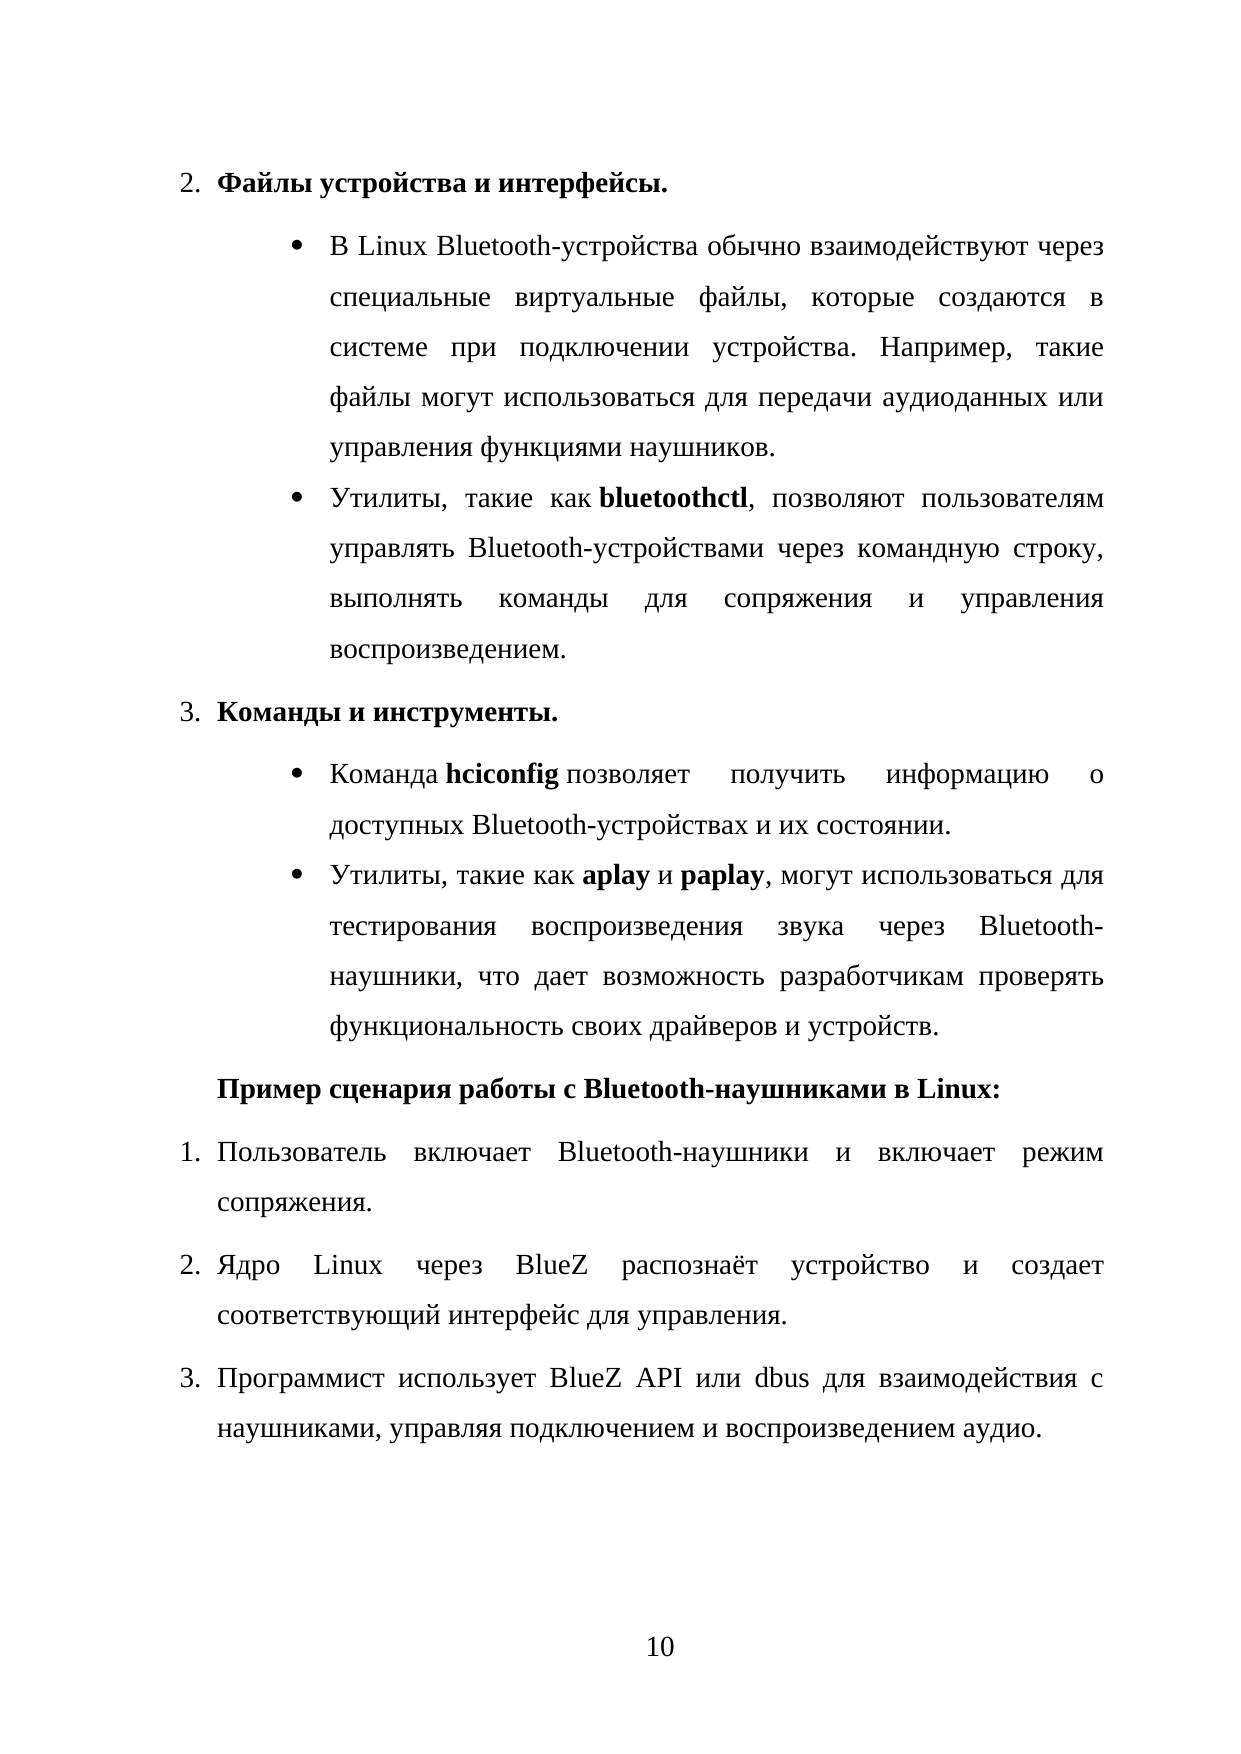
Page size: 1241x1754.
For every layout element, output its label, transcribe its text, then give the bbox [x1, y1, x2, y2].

list Программист использует BlueZ API или dbus для взаимодействия с наушниками, управляя подключением и воспроизведением аудио. [179, 1360, 1104, 1444]
list Пользователь включает Bluetooth-наушники и включает режим сопряжения. [179, 1134, 1104, 1218]
text Пример сценария работы с Bluetooth-наушниками в Linux: [142, 1071, 1104, 1105]
list Утилиты, такие как aplay и paplay, могут использоваться для тестирования воспроизведения звука через Bluetooth-наушники, что дает возможность разработчикам проверять функциональность своих драйверов и устройств. [292, 857, 1104, 1042]
list Команда hciconfig позволяет получить информацию о доступных Bluetooth-устройствах и их состоянии. [292, 757, 1104, 841]
list Файлы устройства и интерфейсы. [179, 165, 1104, 199]
list Команды и инструменты. [179, 694, 1104, 727]
list Утилиты, такие как bluetoothctl, позволяют пользователям управлять Bluetooth-устройствами через командную строку, выполнять команды для сопряжения и управления воспроизведением. [292, 480, 1104, 664]
list В Linux Bluetooth-устройства обычно взаимодействуют через специальные виртуальные файлы, которые создаются в системе при подключении устройства. Например, такие файлы могут использоваться для передачи аудиоданных или управления функциями наушников. [292, 228, 1104, 463]
list Ядро Linux через BlueZ распознаёт устройство и создает соответствующий интерфейс для управления. [179, 1247, 1104, 1331]
